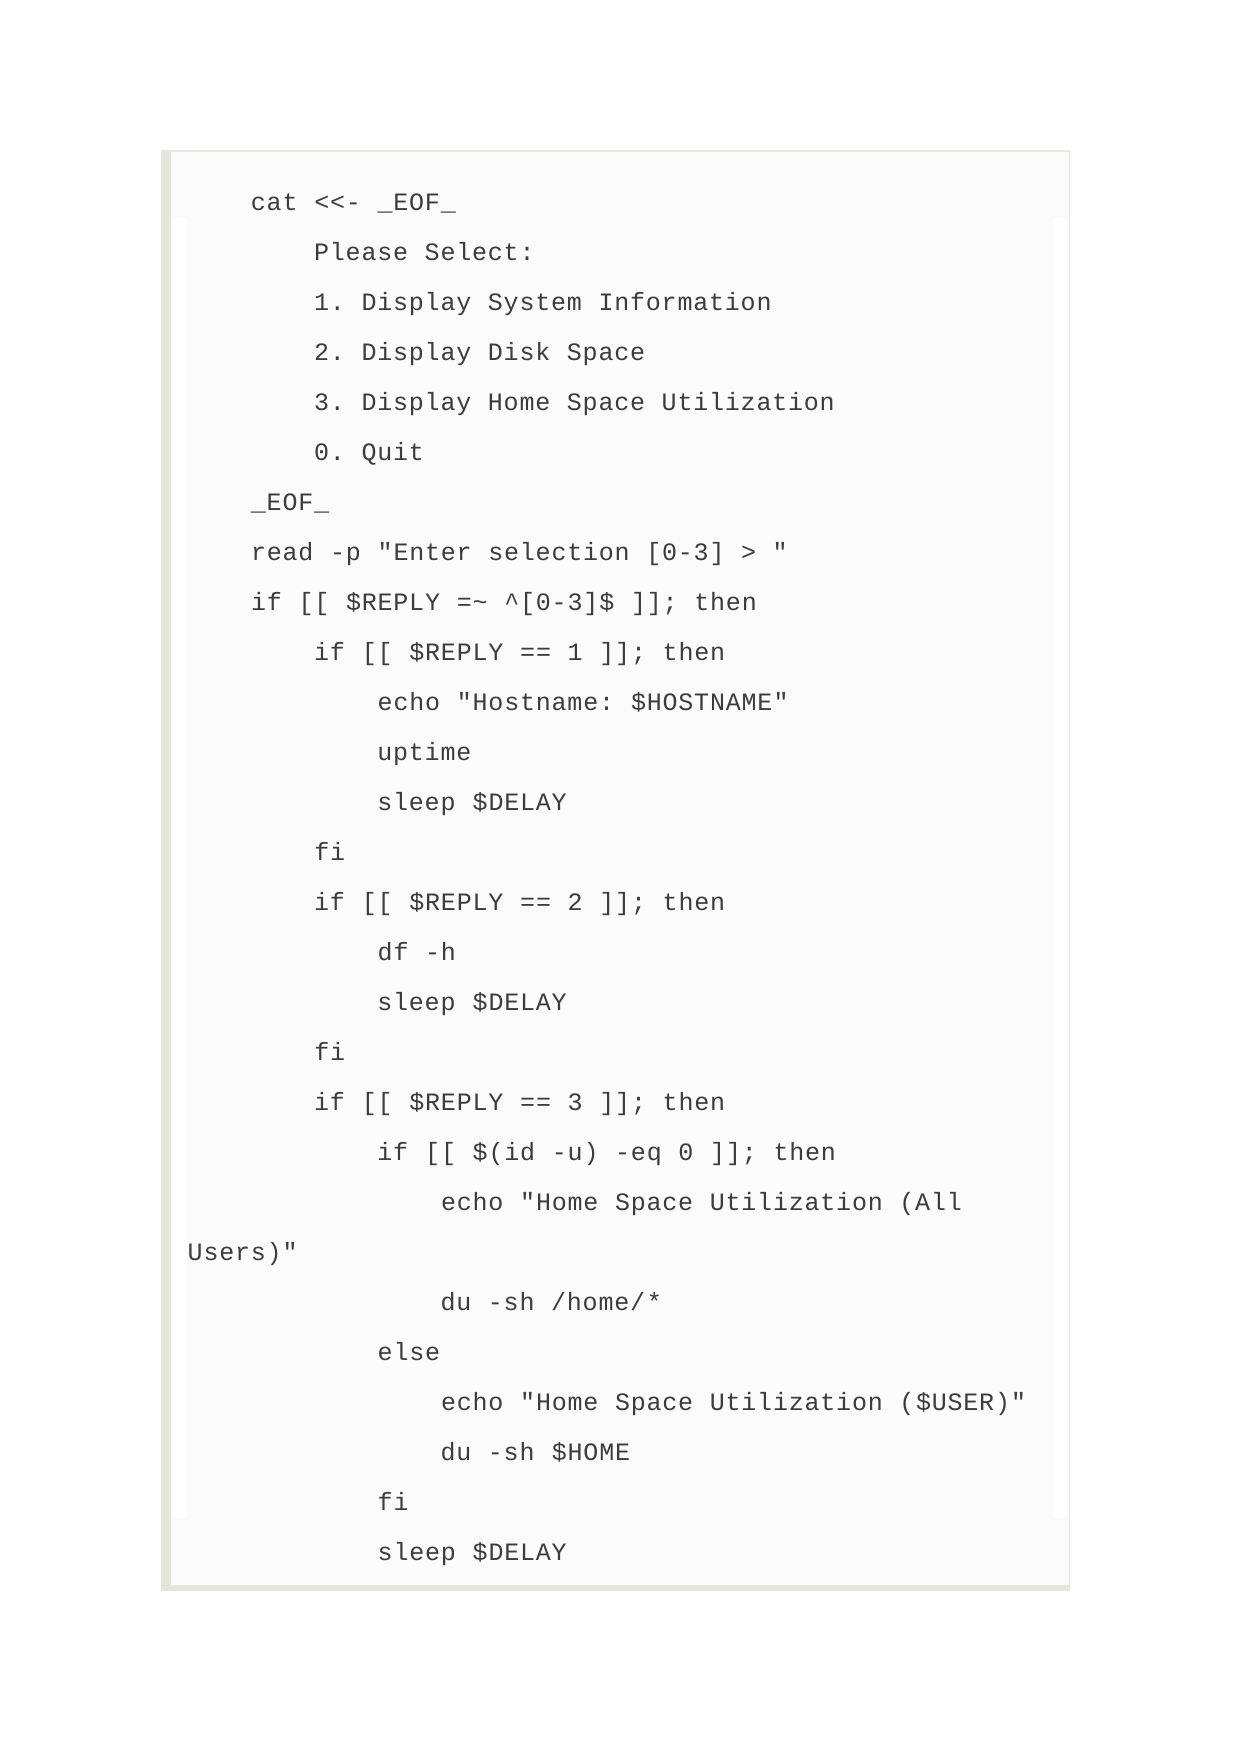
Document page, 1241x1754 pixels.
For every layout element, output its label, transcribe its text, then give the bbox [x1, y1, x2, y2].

text echo "Hostname: $HOSTNAME" [187, 668, 1053, 718]
text if [[ $REPLY == 2 ]]; then [187, 868, 1053, 918]
text echo "Home Space Utilization (All Users)" [187, 1168, 1053, 1268]
text 2. Display Disk Space [187, 318, 1053, 368]
text sleep $DELAY [187, 768, 1053, 818]
text 1. Display System Information [187, 268, 1053, 318]
text if [[ $REPLY == 3 ]]; then [187, 1068, 1053, 1118]
text fi [187, 1468, 1053, 1500]
text if [[ $REPLY =~ ^[0-3]$ ]]; then [187, 568, 1053, 618]
text du -sh $HOME [187, 1418, 1053, 1468]
text sleep $DELAY [187, 968, 1053, 1018]
text 3. Display Home Space Utilization [187, 368, 1053, 418]
text else [187, 1318, 1053, 1368]
text uptime [187, 718, 1053, 768]
text cat <<- _EOF_ [171, 152, 1069, 218]
text sleep $DELAY [171, 1500, 1069, 1585]
text echo "Home Space Utilization ($USER)" [187, 1368, 1053, 1418]
text fi [187, 818, 1053, 868]
text fi [187, 1018, 1053, 1068]
text if [[ $REPLY == 1 ]]; then [187, 618, 1053, 668]
text _EOF_ [187, 468, 1053, 518]
text read -p "Enter selection [0-3] > " [187, 518, 1053, 568]
text du -sh /home/* [187, 1268, 1053, 1318]
text if [[ $(id -u) -eq 0 ]]; then [187, 1118, 1053, 1168]
text df -h [187, 918, 1053, 968]
text Please Select: [187, 218, 1053, 268]
text 0. Quit [187, 418, 1053, 468]
